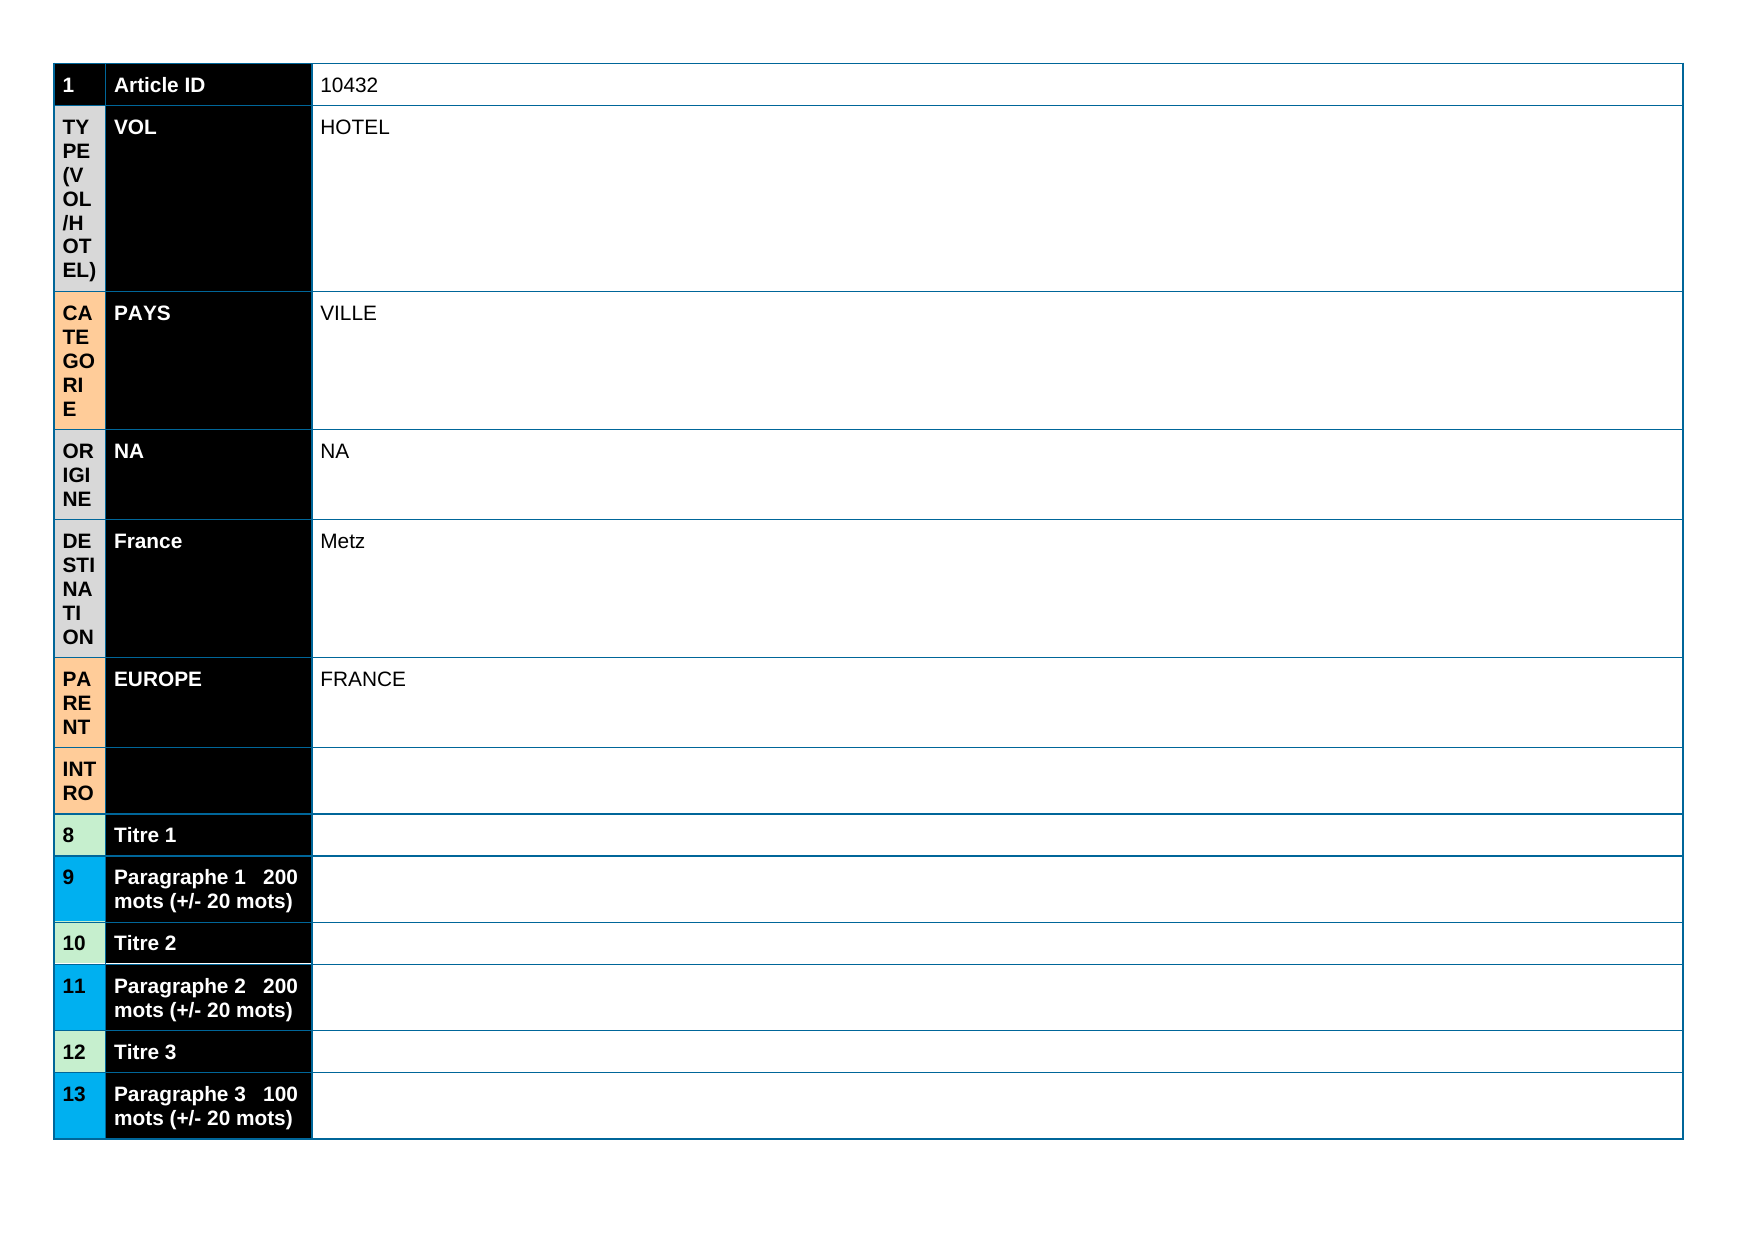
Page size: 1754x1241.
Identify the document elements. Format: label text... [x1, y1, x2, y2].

table_cell PAYS [106, 292, 311, 429]
table_cell Titre 1 [106, 815, 311, 855]
table_cell INTRO [55, 748, 105, 813]
table_header Article ID [106, 64, 311, 105]
table_cell Metz [313, 520, 1682, 657]
table_header 1 [55, 64, 105, 105]
table_cell [313, 1073, 1682, 1138]
table_cell Paragraphe 2 200 mots (+/- 20 mots) [106, 965, 311, 1030]
table_cell [313, 965, 1682, 1030]
table_cell 11 [55, 965, 105, 1030]
table_cell PARENT [55, 658, 105, 747]
table_cell VOL [106, 106, 311, 291]
table_cell NA [313, 430, 1682, 519]
table_cell France [106, 520, 311, 657]
table_cell 10 [55, 923, 105, 963]
table_cell ORIGINE [55, 430, 105, 519]
table_cell Paragraphe 3 100 mots (+/- 20 mots) [106, 1073, 311, 1138]
table_cell 13 [55, 1073, 105, 1138]
table_cell DESTINATION [55, 520, 105, 657]
table_cell [313, 857, 1682, 921]
table_cell EUROPE [106, 658, 311, 747]
table_cell Paragraphe 1 200 mots (+/- 20 mots) [106, 857, 311, 921]
table_cell HOTEL [313, 106, 1682, 291]
table_cell 12 [55, 1031, 105, 1072]
table_cell CATEGORIE [55, 292, 105, 429]
table_cell TYPE (VOL/HOTEL) [55, 106, 105, 291]
table_cell 8 [55, 815, 105, 855]
table_cell Titre 2 [106, 923, 311, 963]
table_cell [106, 748, 311, 813]
table_cell [313, 815, 1682, 855]
table_cell 9 [55, 857, 105, 921]
table_cell VILLE [313, 292, 1682, 429]
table_header 10432 [313, 64, 1682, 105]
table_cell [313, 748, 1682, 813]
table_cell [313, 923, 1682, 963]
table_cell FRANCE [313, 658, 1682, 747]
table_cell Titre 3 [106, 1031, 311, 1072]
table_cell NA [106, 430, 311, 519]
table_cell [313, 1031, 1682, 1072]
